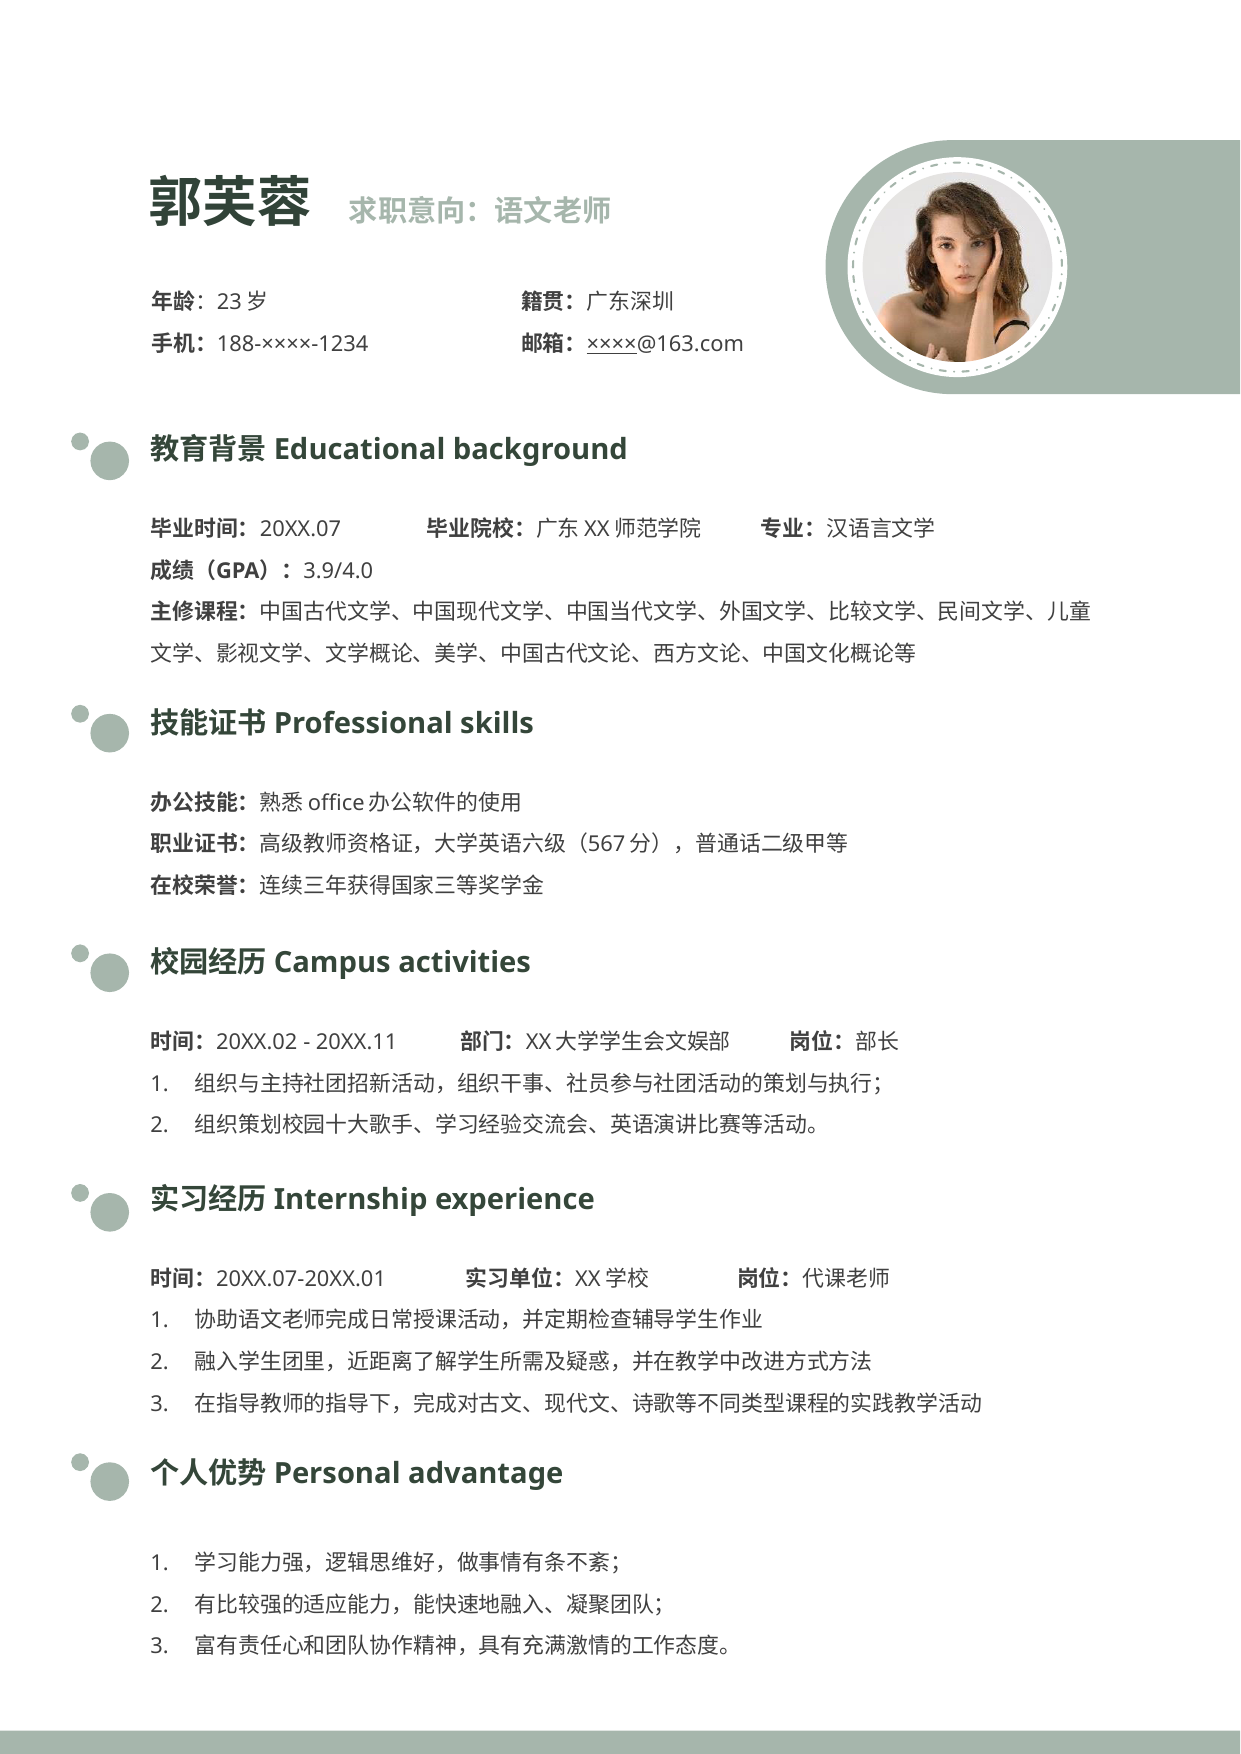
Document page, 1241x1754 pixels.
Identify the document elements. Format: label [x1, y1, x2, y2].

picture [862, 172, 1053, 362]
